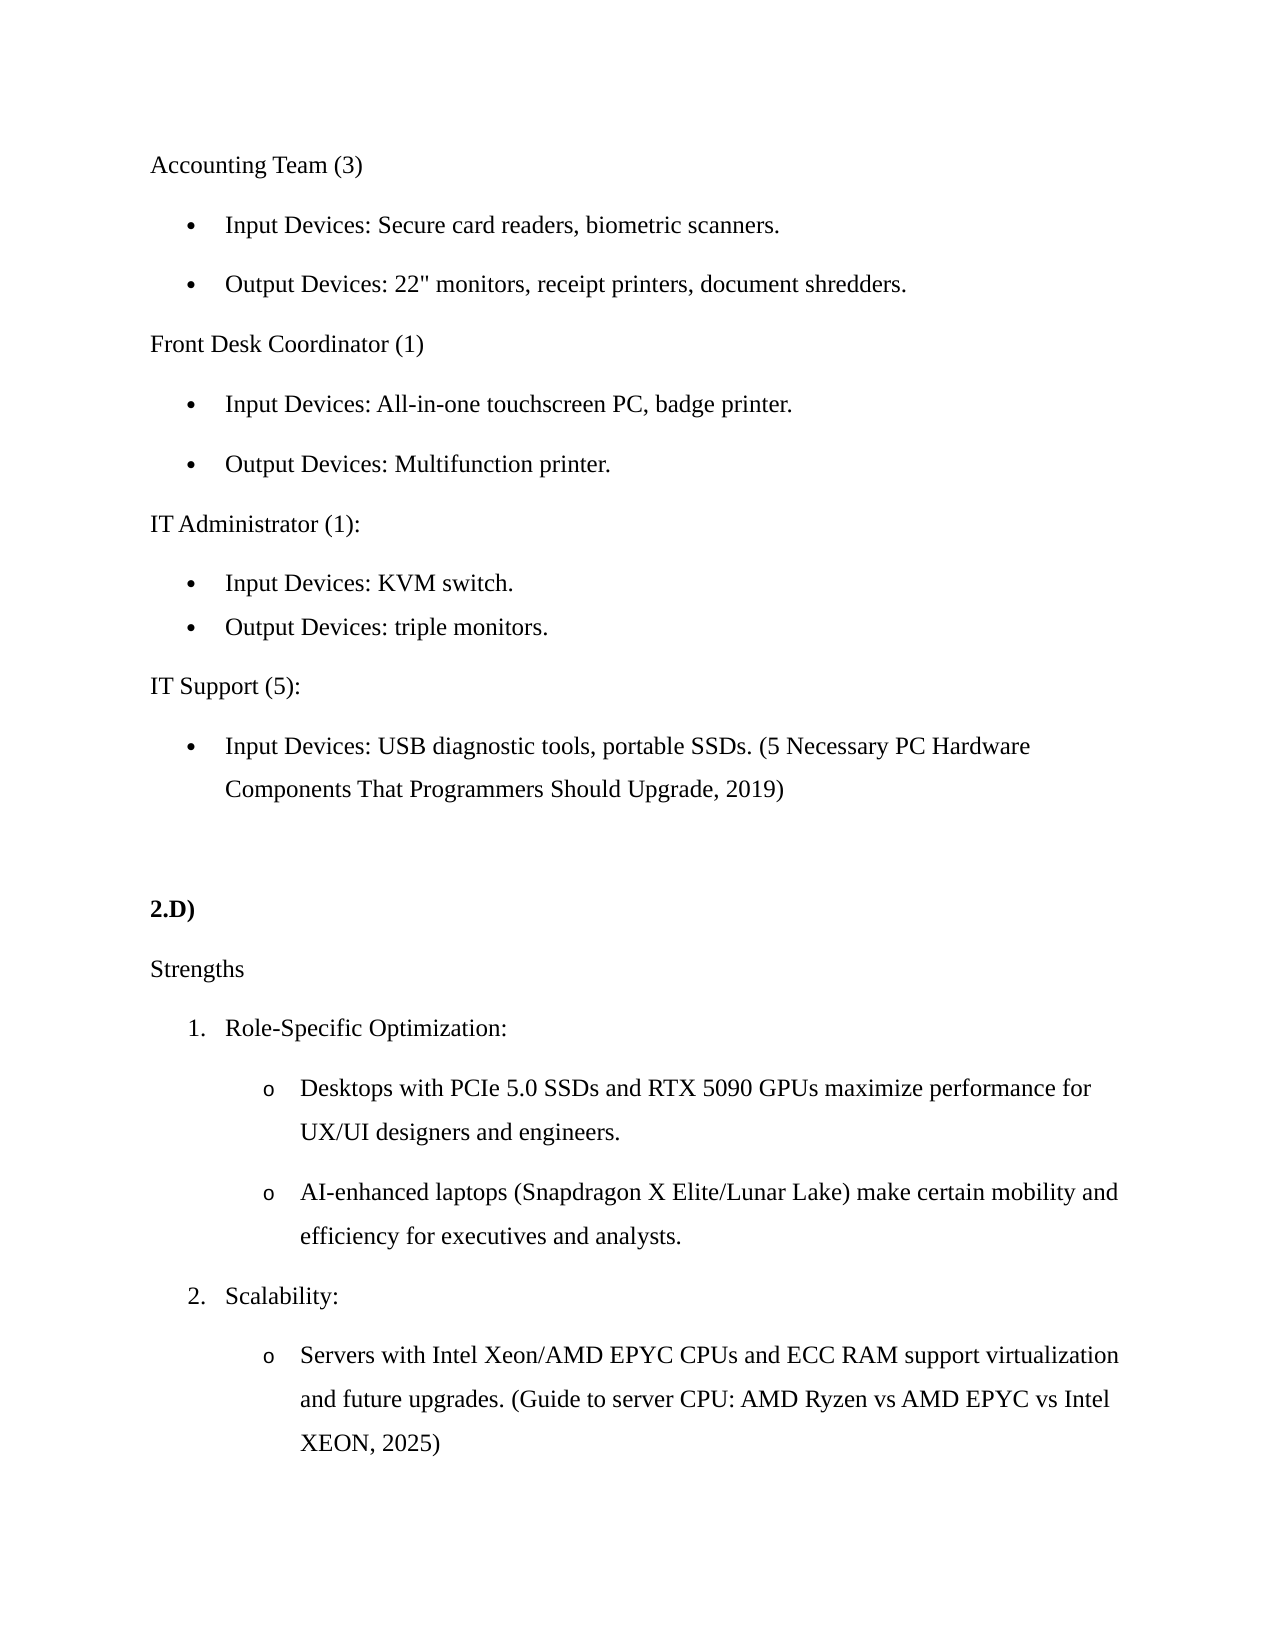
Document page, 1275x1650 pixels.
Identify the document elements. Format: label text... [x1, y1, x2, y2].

list AI-enhanced laptops (Snapdragon X Elite/Lunar Lake) make certain mobility and efficiency for executives and analysts. [262, 1177, 1125, 1250]
text IT Administrator (1): [150, 509, 1125, 537]
text Accounting Team (3) [150, 150, 1125, 179]
list Desktops with PCIe 5.0 SSDs and RTX 5090 GPUs maximize performance for UX/UI designers and engineers. [262, 1073, 1125, 1146]
text Strengths [150, 954, 1125, 982]
list Output Devices: Multifunction printer. [187, 449, 1125, 478]
text Front Desk Coordinator (1) [150, 329, 1125, 358]
list Input Devices: Secure card readers, biometric scanners. [187, 210, 1125, 238]
list Scalability: [187, 1281, 1125, 1309]
list Output Devices: triple monitors. [187, 612, 1125, 640]
list Role-Specific Optimization: [187, 1013, 1125, 1042]
text IT Support (5): [150, 671, 1125, 700]
list Input Devices: USB diagnostic tools, portable SSDs. [187, 731, 1125, 803]
list Input Devices: KVM switch. [187, 568, 1125, 597]
list Input Devices: All-in-one touchscreen PC, badge printer. [187, 389, 1125, 418]
text 2.D) [150, 894, 1125, 923]
list Servers with Intel Xeon/AMD EPYC CPUs and ECC RAM support virtualization and future upgrades. [262, 1341, 1125, 1456]
list Output Devices: 22" monitors, receipt printers, document shredders. [187, 269, 1125, 298]
